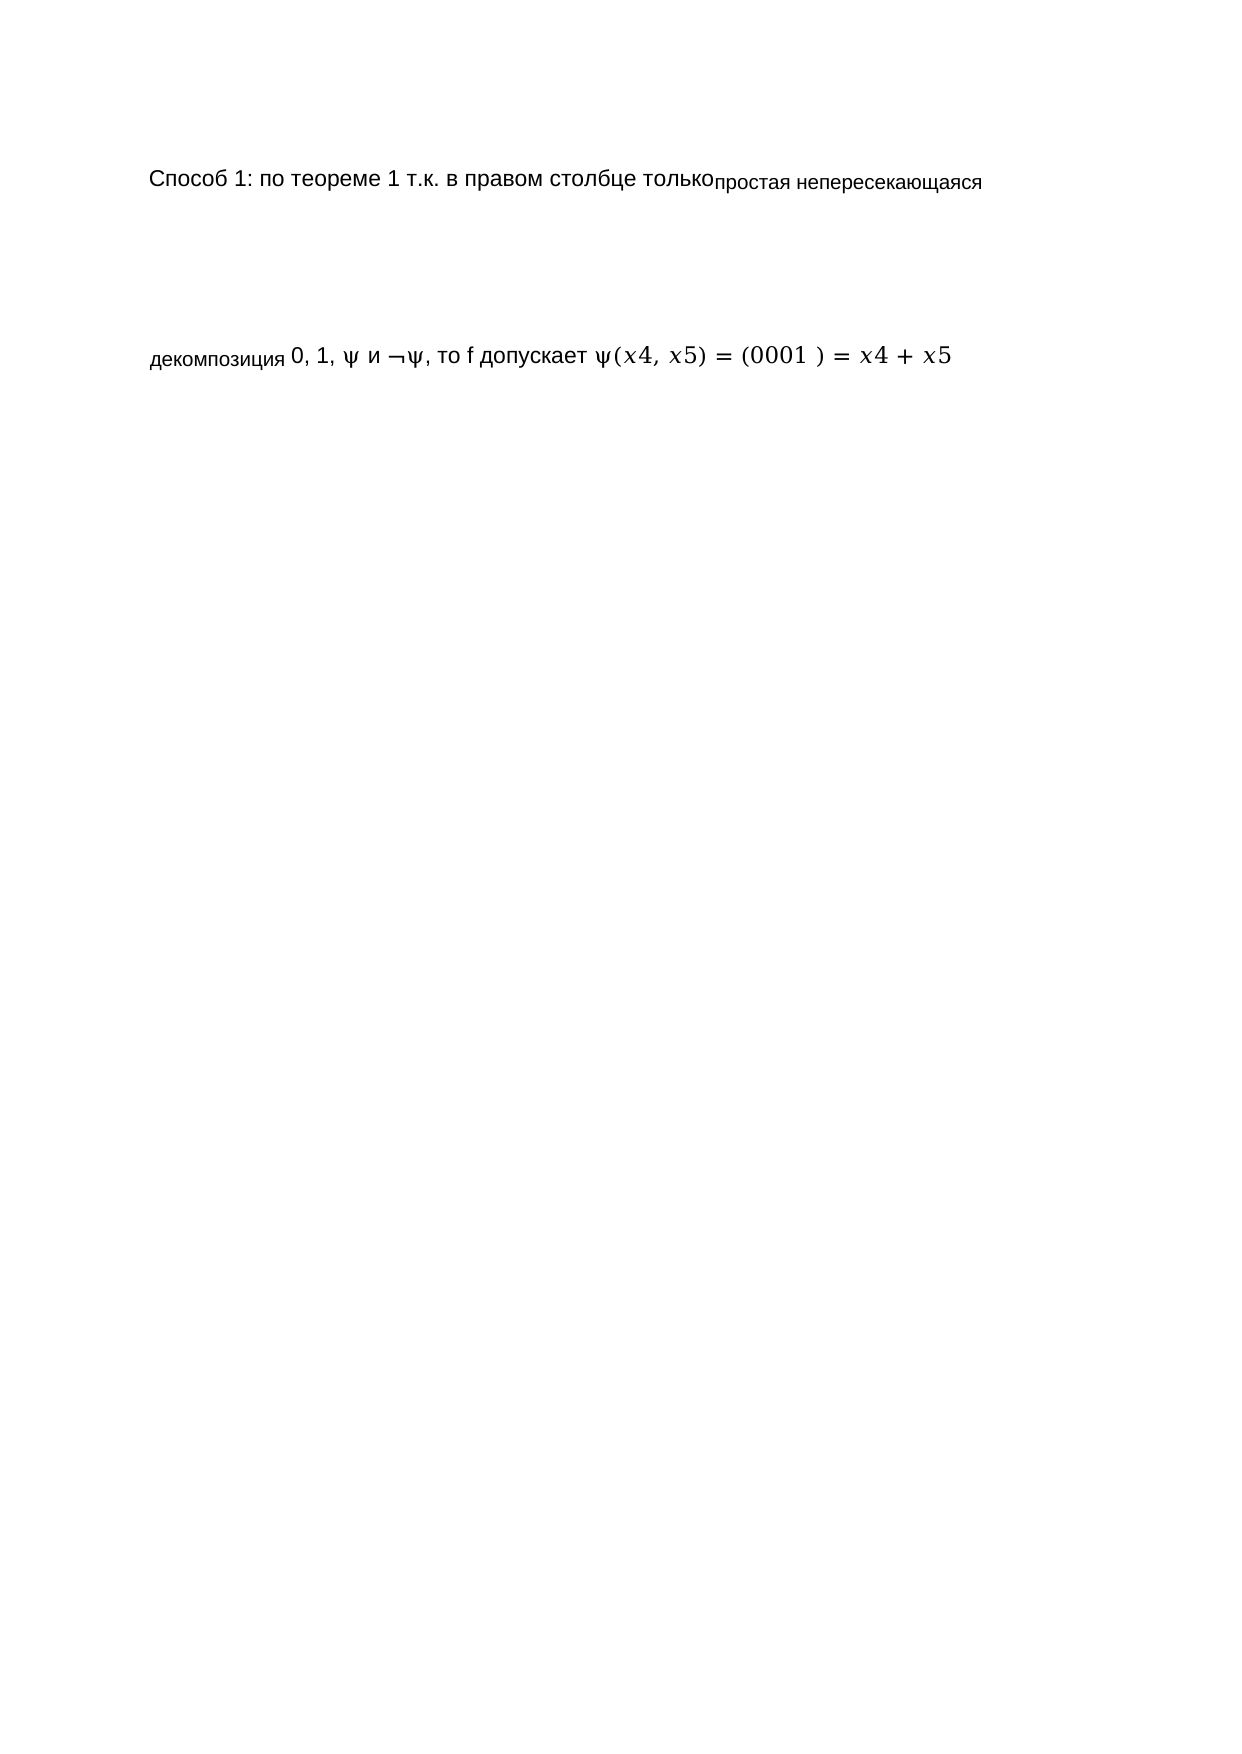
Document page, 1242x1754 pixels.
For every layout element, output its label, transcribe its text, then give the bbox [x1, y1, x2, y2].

text Способ 1: по теореме 1 т.к. в правом столбце толькопростая непересекающаяся декомпозиция 0, 1, ψ и ¬ψ, то f допускает ψ(𝑥4, 𝑥5) = (0001 ) = 𝑥4 + 𝑥5 [148, 153, 1061, 371]
